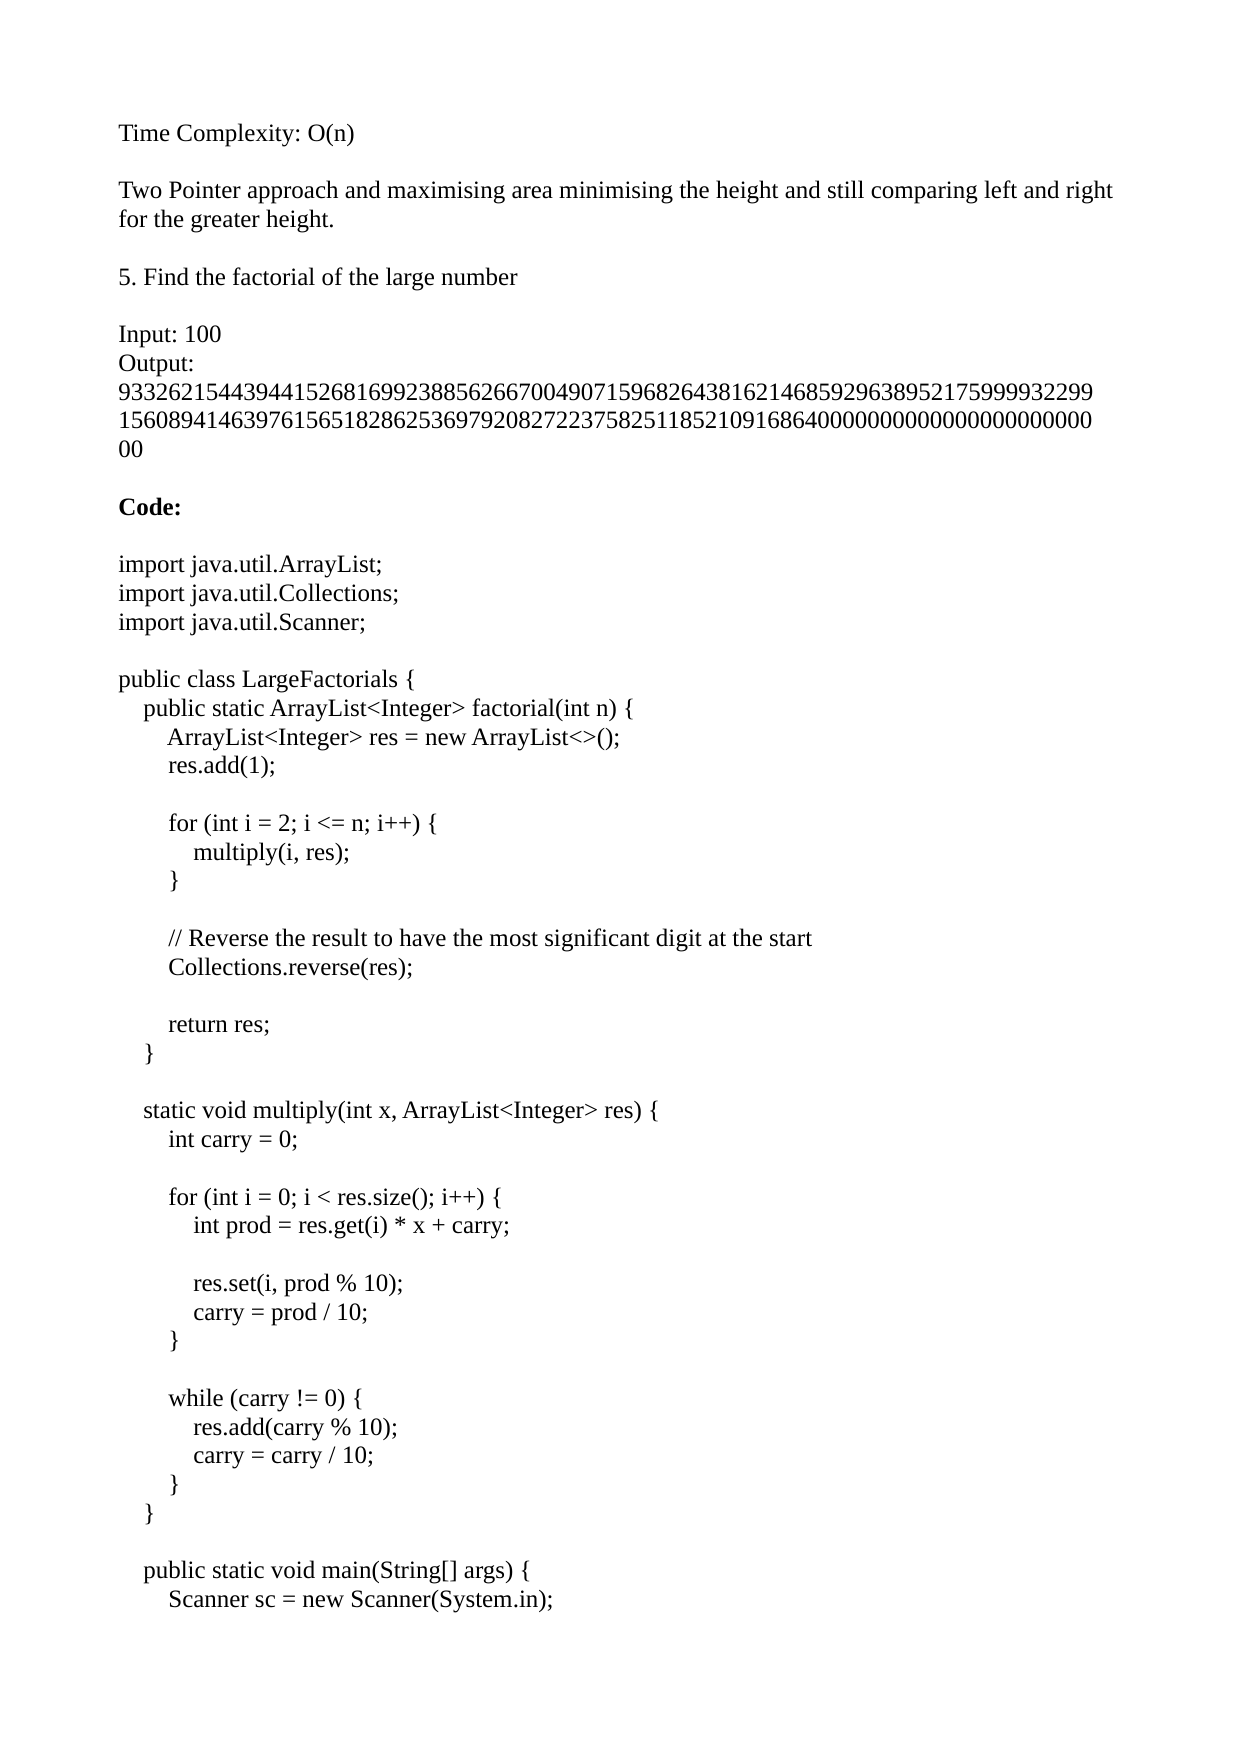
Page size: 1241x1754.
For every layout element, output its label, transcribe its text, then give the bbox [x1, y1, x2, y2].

text import java.util.ArrayList; [118, 549, 1122, 578]
text import java.util.Scanner; [118, 607, 1122, 636]
text import java.util.Collections; [118, 578, 1122, 607]
text } [118, 866, 1122, 894]
text res.add(1); [118, 751, 1122, 779]
text Time Complexity: O(n) [118, 118, 1122, 147]
text for (int i = 2; i <= n; i++) { [118, 808, 1122, 837]
text Output: 933262154439441526816992388562667004907159682643816214685929638952175999932299 156089414639761565182862536979208272237582511852109168640000000000000000000000 00 [118, 348, 1122, 463]
text } [118, 1498, 1122, 1527]
text while (carry != 0) { [118, 1383, 1122, 1412]
text res.add(carry % 10); [118, 1412, 1122, 1441]
text carry = carry / 10; [118, 1441, 1122, 1469]
text Input: 100 [118, 319, 1122, 348]
text int prod = res.get(i) * x + carry; [118, 1211, 1122, 1239]
text int carry = 0; [118, 1124, 1122, 1153]
text public static ArrayList<Integer> factorial(int n) { [118, 693, 1122, 722]
text Two Pointer approach and maximising area minimising the height and still comparing left and right for the greater height. [118, 176, 1122, 233]
text public static void main(String[] args) { [118, 1556, 1122, 1584]
text public class LargeFactorials { [118, 664, 1122, 693]
text // Reverse the result to have the most significant digit at the start [118, 923, 1122, 952]
text } [118, 1326, 1122, 1354]
text carry = prod / 10; [118, 1297, 1122, 1326]
text Scanner sc = new Scanner(System.in); [118, 1584, 1122, 1613]
text return res; [118, 1009, 1122, 1038]
text multiply(i, res); [118, 837, 1122, 866]
text 5. Find the factorial of the large number [118, 262, 1122, 291]
text } [118, 1469, 1122, 1498]
text for (int i = 0; i < res.size(); i++) { [118, 1182, 1122, 1211]
text Code: [118, 492, 1122, 521]
text ArrayList<Integer> res = new ArrayList<>(); [118, 722, 1122, 751]
text res.set(i, prod % 10); [118, 1268, 1122, 1297]
text Collections.reverse(res); [118, 952, 1122, 981]
text static void multiply(int x, ArrayList<Integer> res) { [118, 1096, 1122, 1124]
text } [118, 1038, 1122, 1067]
